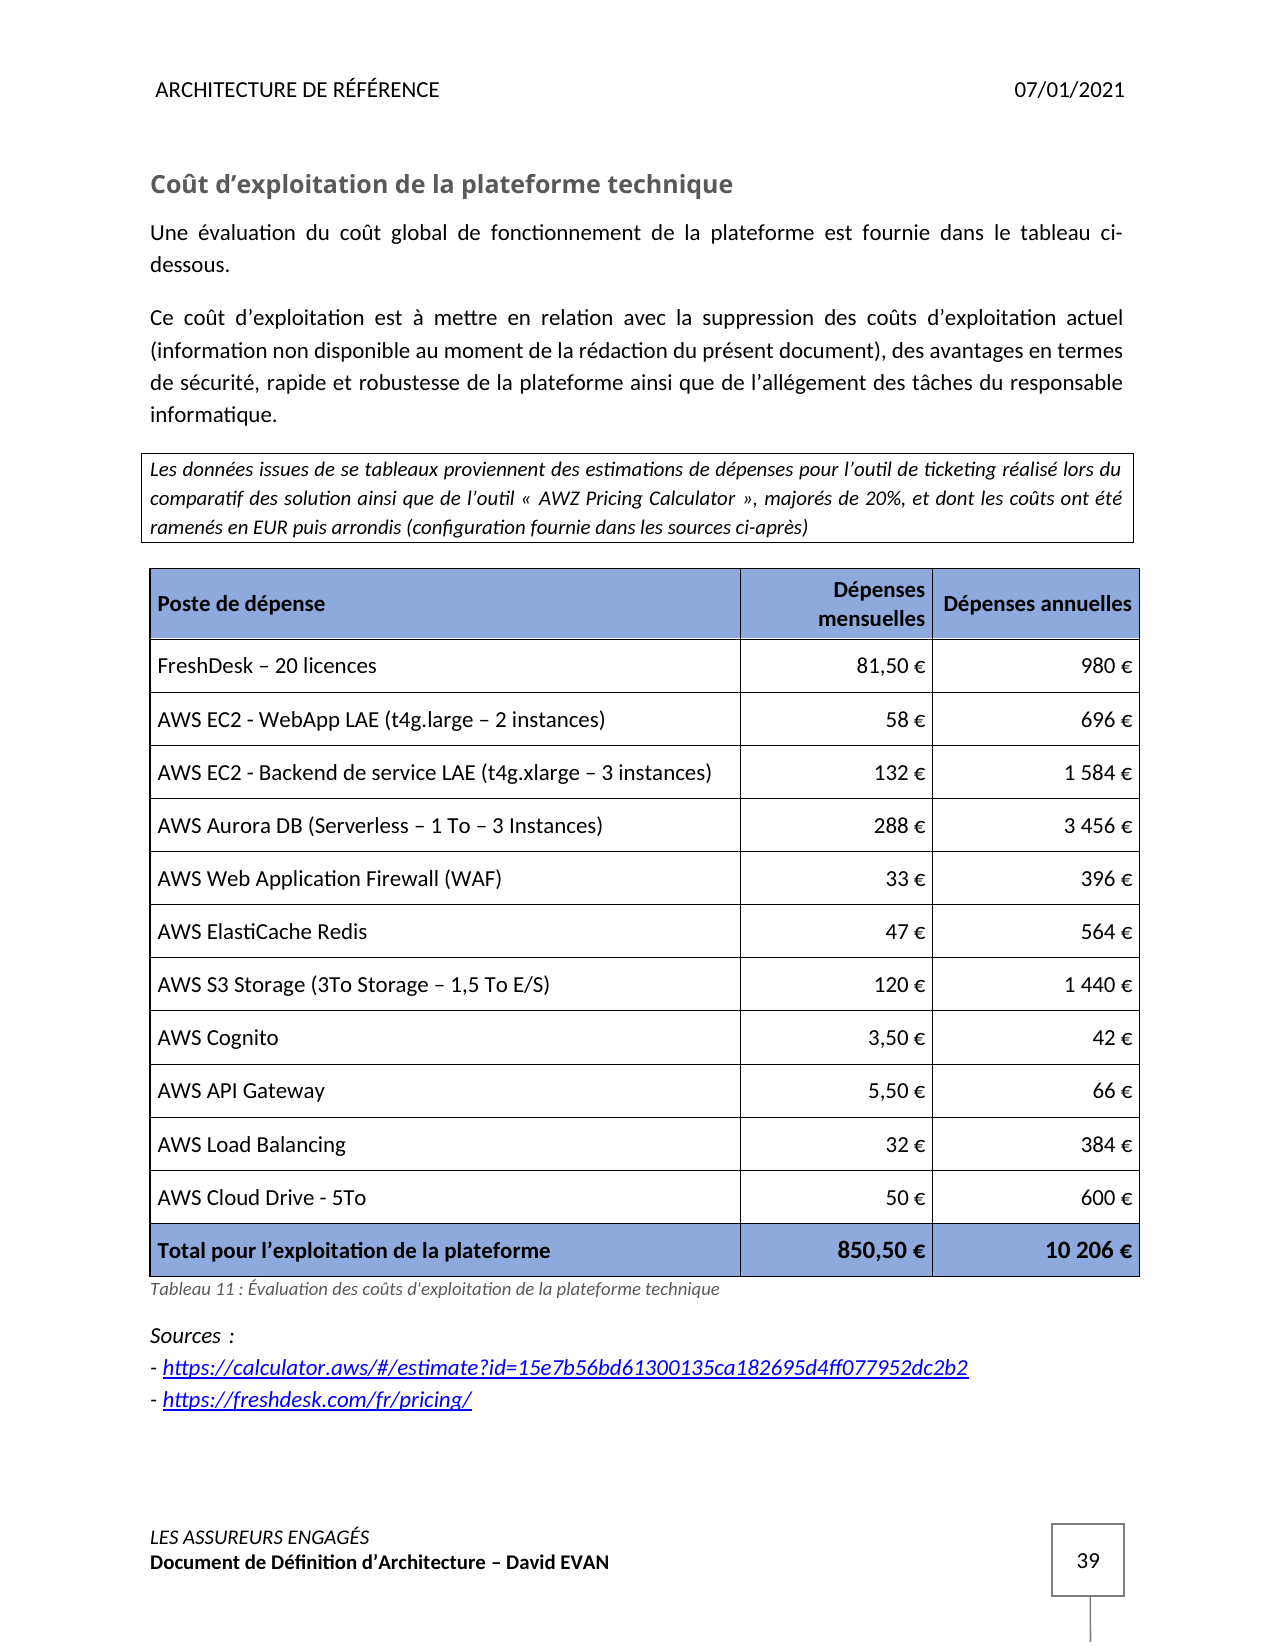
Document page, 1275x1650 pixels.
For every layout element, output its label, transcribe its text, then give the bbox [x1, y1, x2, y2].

table_cell 32 € [741, 1118, 932, 1170]
text Ce coût d’exploitation est à mettre en relation avec la suppression des coûts d’exploitation actuel (information non disponible au moment de la rédaction du présent document), des avantages en termes de sécurité, rapide et robustesse de la plateforme ainsi que de l’allégement des tâches du responsable informatique. [150, 303, 1125, 428]
table_cell 47 € [741, 905, 932, 957]
table_cell AWS EC2 - Backend de service LAE (t4g.xlarge – 3 instances) [151, 746, 740, 798]
table_cell AWS S3 Storage (3To Storage – 1,5 To E/S) [151, 958, 740, 1010]
table_cell AWS ElastiCache Redis [151, 905, 740, 957]
table_cell 384 € [933, 1118, 1139, 1170]
text Les données issues de se tableaux proviennent des estimations de dépenses pour l’outil de ticketing réalisé lors du comparatif des solution ainsi que de l’outil « AWZ Pricing Calculator », majorés de 20%, et dont les coûts ont été ramenés en EUR puis arrondis (configuration fournie dans les sources ci-après) [142, 454, 1133, 542]
table_header Dépenses annuelles [933, 569, 1139, 638]
table_cell 1 440 € [933, 958, 1139, 1010]
table_cell 42 € [933, 1011, 1139, 1063]
table_cell 600 € [933, 1171, 1139, 1223]
table_cell 81,50 € [741, 640, 932, 692]
table_cell 5,50 € [741, 1065, 932, 1117]
table_cell 120 € [741, 958, 932, 1010]
table_cell 396 € [933, 852, 1139, 904]
table_cell Total pour l’exploitation de la plateforme [151, 1224, 740, 1276]
table_cell 850,50 € [741, 1224, 932, 1276]
text Sources : - https://calculator.aws/#/estimate?id=15e7b56bd61300135ca182695d4ff077952dc2b2 - https://freshdesk.com/fr/pricing/ [150, 1321, 1125, 1413]
table_cell 58 € [741, 693, 932, 745]
table_cell AWS EC2 - WebApp LAE (t4g.large – 2 instances) [151, 693, 740, 745]
table_cell 66 € [933, 1065, 1139, 1117]
subtitle Coût d’exploitation de la plateforme technique [150, 167, 1125, 201]
table_cell AWS Cognito [151, 1011, 740, 1063]
table_cell 50 € [741, 1171, 932, 1223]
table_cell 3,50 € [741, 1011, 932, 1063]
table_cell AWS Aurora DB (Serverless – 1 To – 3 Instances) [151, 799, 740, 851]
table_cell 1 584 € [933, 746, 1139, 798]
table_cell 696 € [933, 693, 1139, 745]
table_cell AWS Load Balancing [151, 1118, 740, 1170]
table_cell 980 € [933, 640, 1139, 692]
table_cell AWS Web Application Firewall (WAF) [151, 852, 740, 904]
table_cell 10 206 € [933, 1224, 1139, 1276]
table_cell 564 € [933, 905, 1139, 957]
table_cell AWS Cloud Drive - 5To [151, 1171, 740, 1223]
table_cell 288 € [741, 799, 932, 851]
table_cell AWS API Gateway [151, 1065, 740, 1117]
table_cell 132 € [741, 746, 932, 798]
table_header Dépenses mensuelles [741, 569, 932, 638]
text Une évaluation du coût global de fonctionnement de la plateforme est fournie dans le tableau ci-dessous. [150, 218, 1125, 278]
table_cell FreshDesk – 20 licences [151, 640, 740, 692]
table_cell 3 456 € [933, 799, 1139, 851]
table_header Poste de dépense [151, 569, 740, 638]
table_cell 33 € [741, 852, 932, 904]
